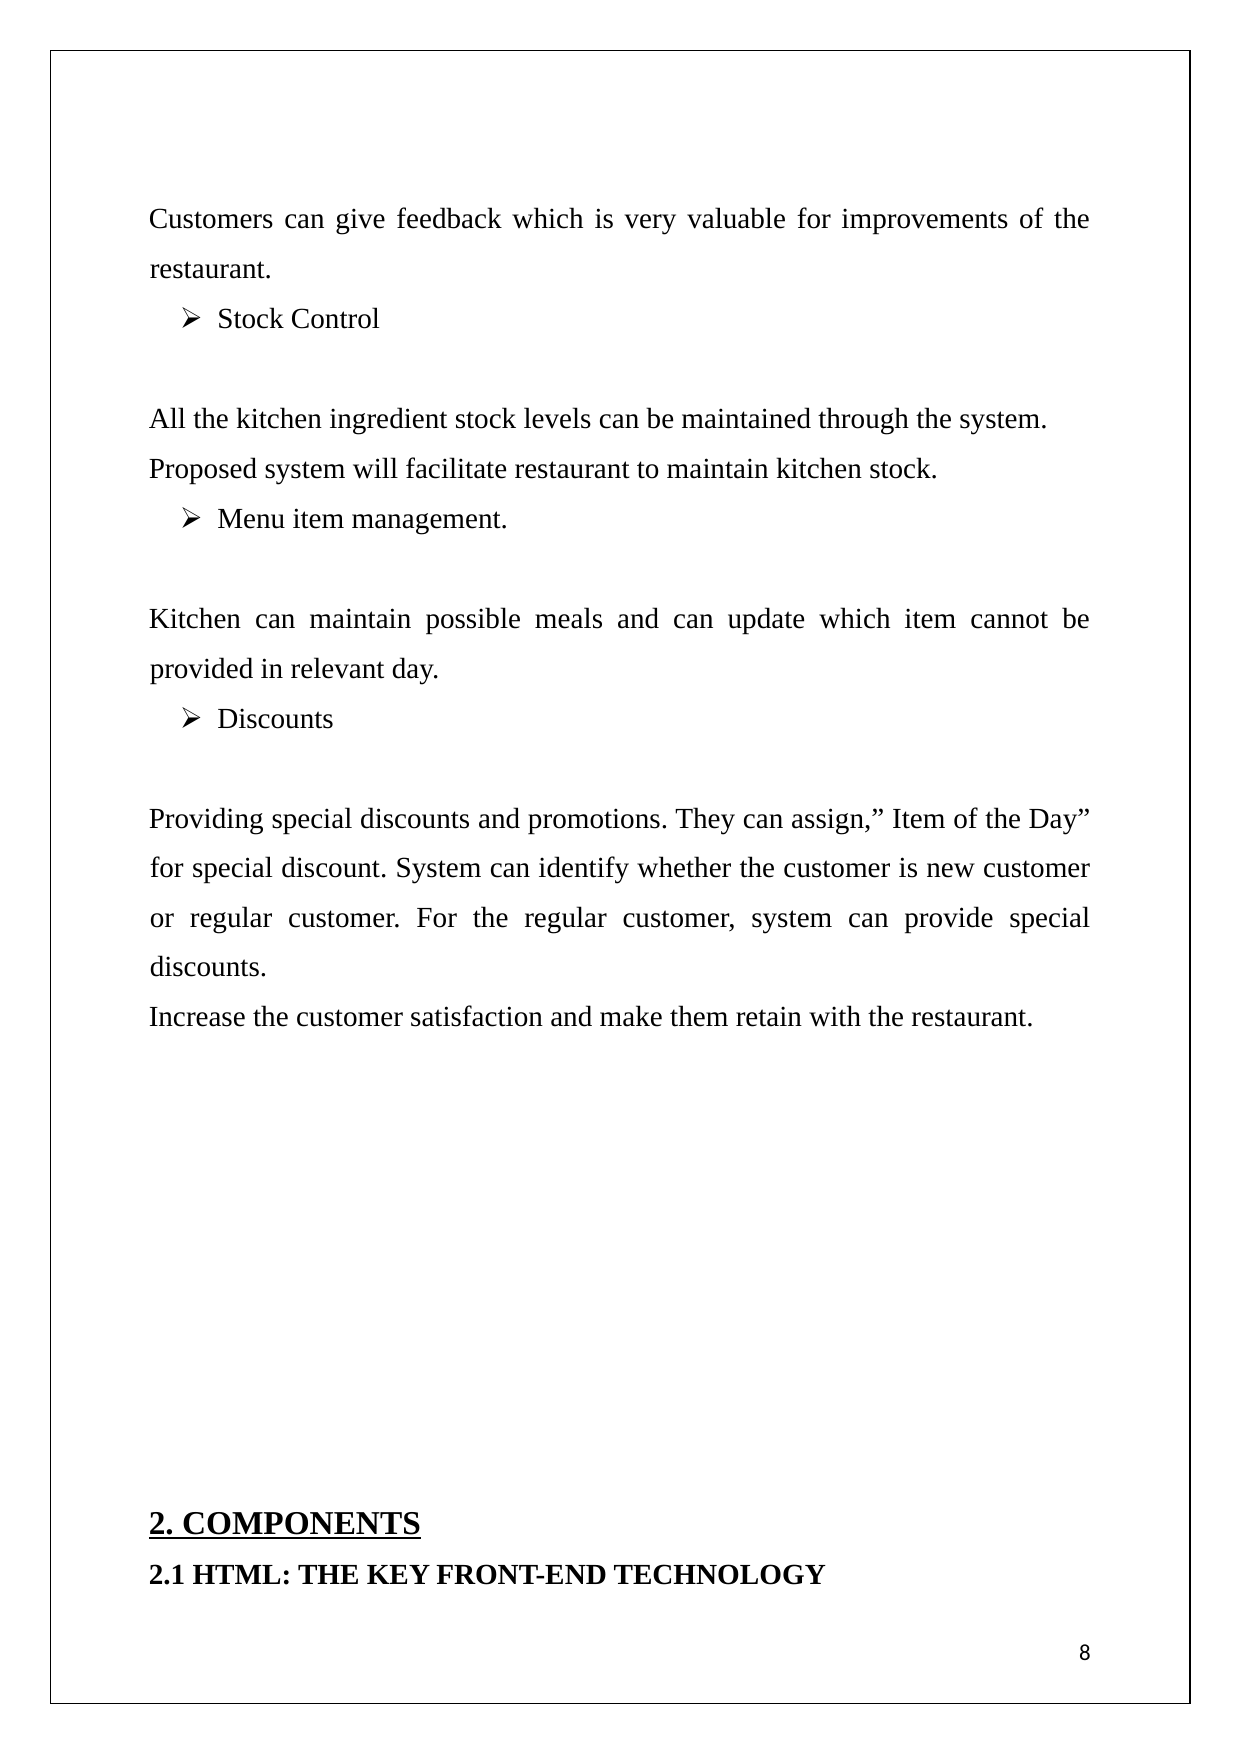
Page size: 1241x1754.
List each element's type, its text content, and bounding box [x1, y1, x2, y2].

list Stock Control [179, 301, 1091, 335]
text All the kitchen ingredient stock levels can be maintained through the system. [148, 401, 1091, 434]
text 2.1 HTML: THE KEY FRONT-END TECHNOLOGY [148, 1557, 1098, 1591]
text Proposed system will facilitate restaurant to maintain kitchen stock. [148, 451, 1091, 484]
text Increase the customer satisfaction and make them retain with the restaurant. [148, 999, 1091, 1033]
text Customers can give feedback which is very valuable for improvements of the restaurant. [148, 201, 1091, 284]
text Kitchen can maintain possible meals and can update which item cannot be provided in relevant day. [148, 601, 1091, 684]
text Providing special discounts and promotions. They can assign,” Item of the Day” for special discount. System can identify whether the customer is new customer or regular customer. For the regular customer, system can provide special discounts. [148, 801, 1091, 983]
list Discounts [179, 701, 1091, 735]
list Menu item management. [179, 501, 1091, 535]
subtitle 2. COMPONENTS [148, 1504, 1098, 1542]
